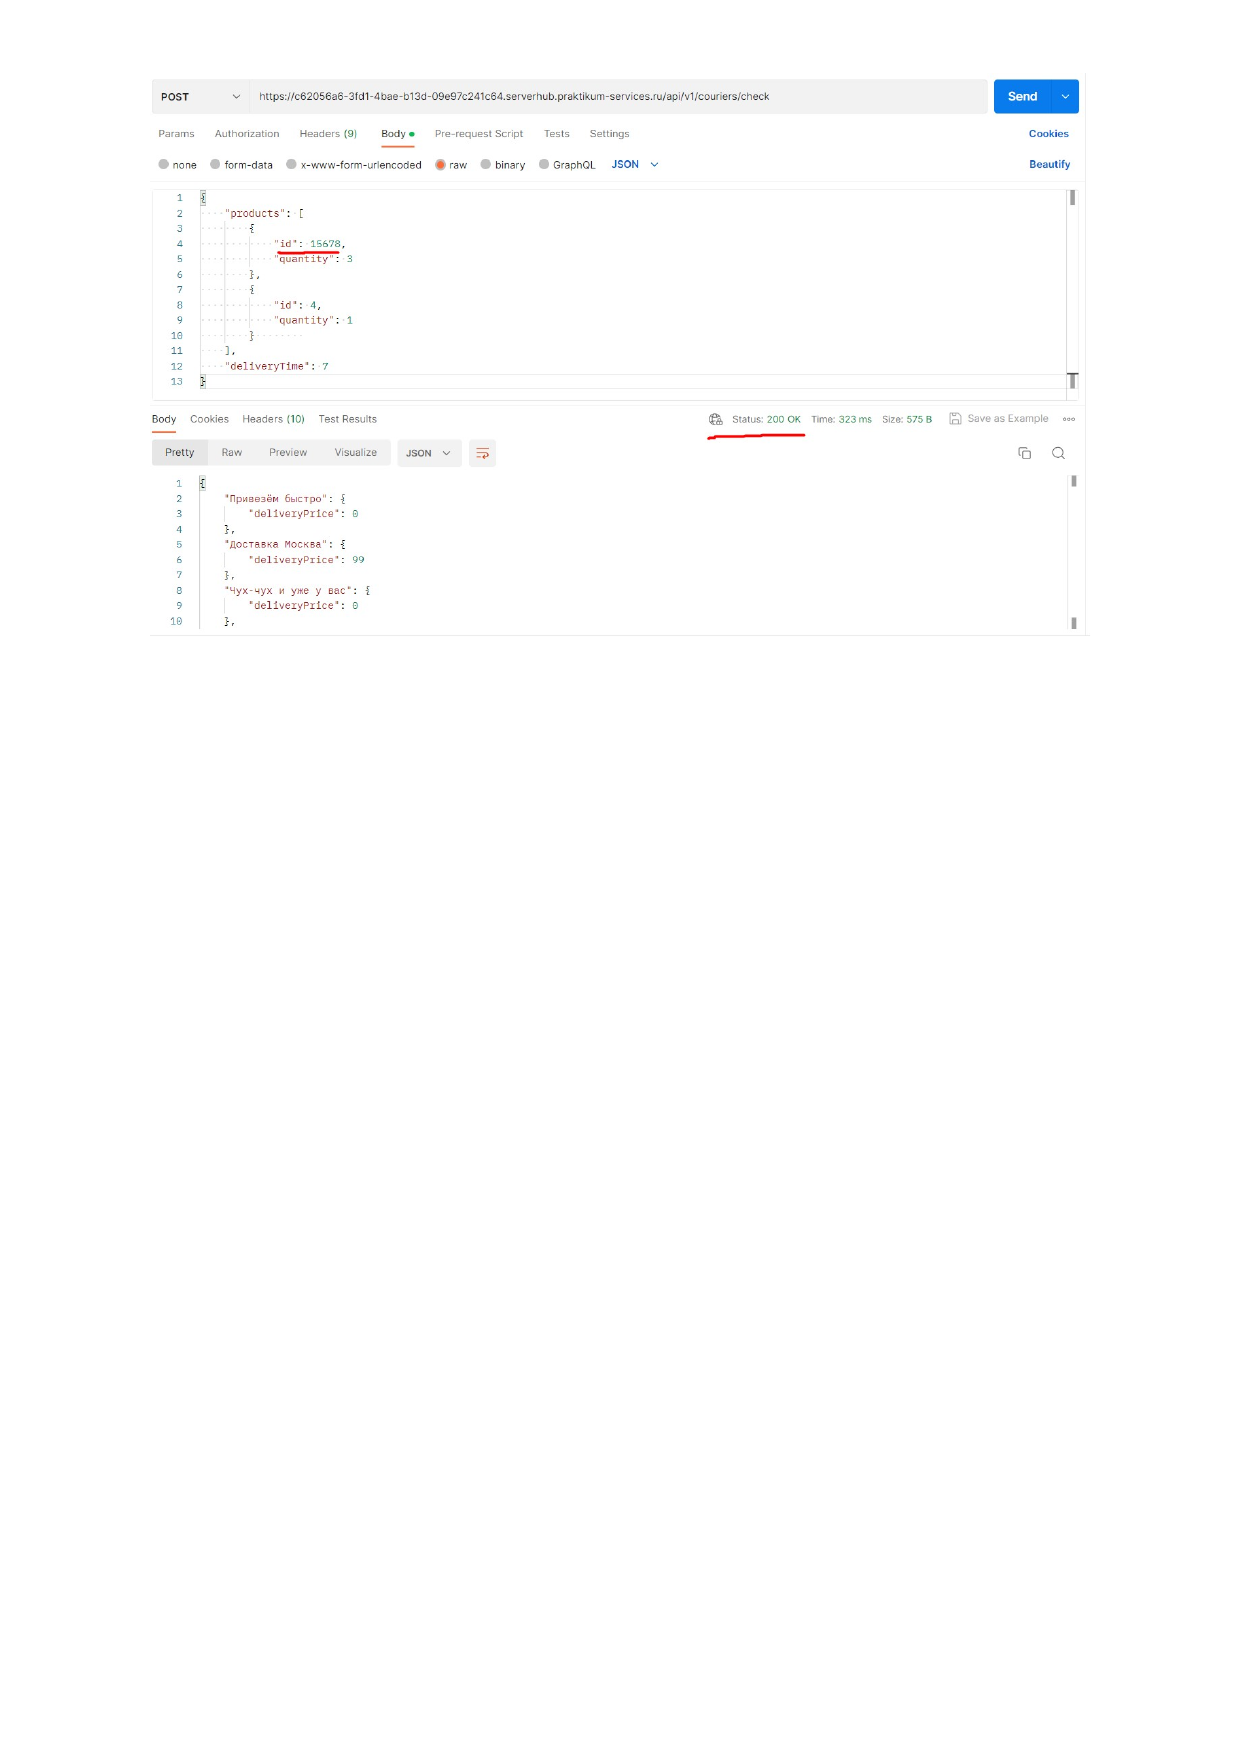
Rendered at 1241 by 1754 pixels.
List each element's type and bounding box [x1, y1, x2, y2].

picture [150, 73, 1091, 637]
